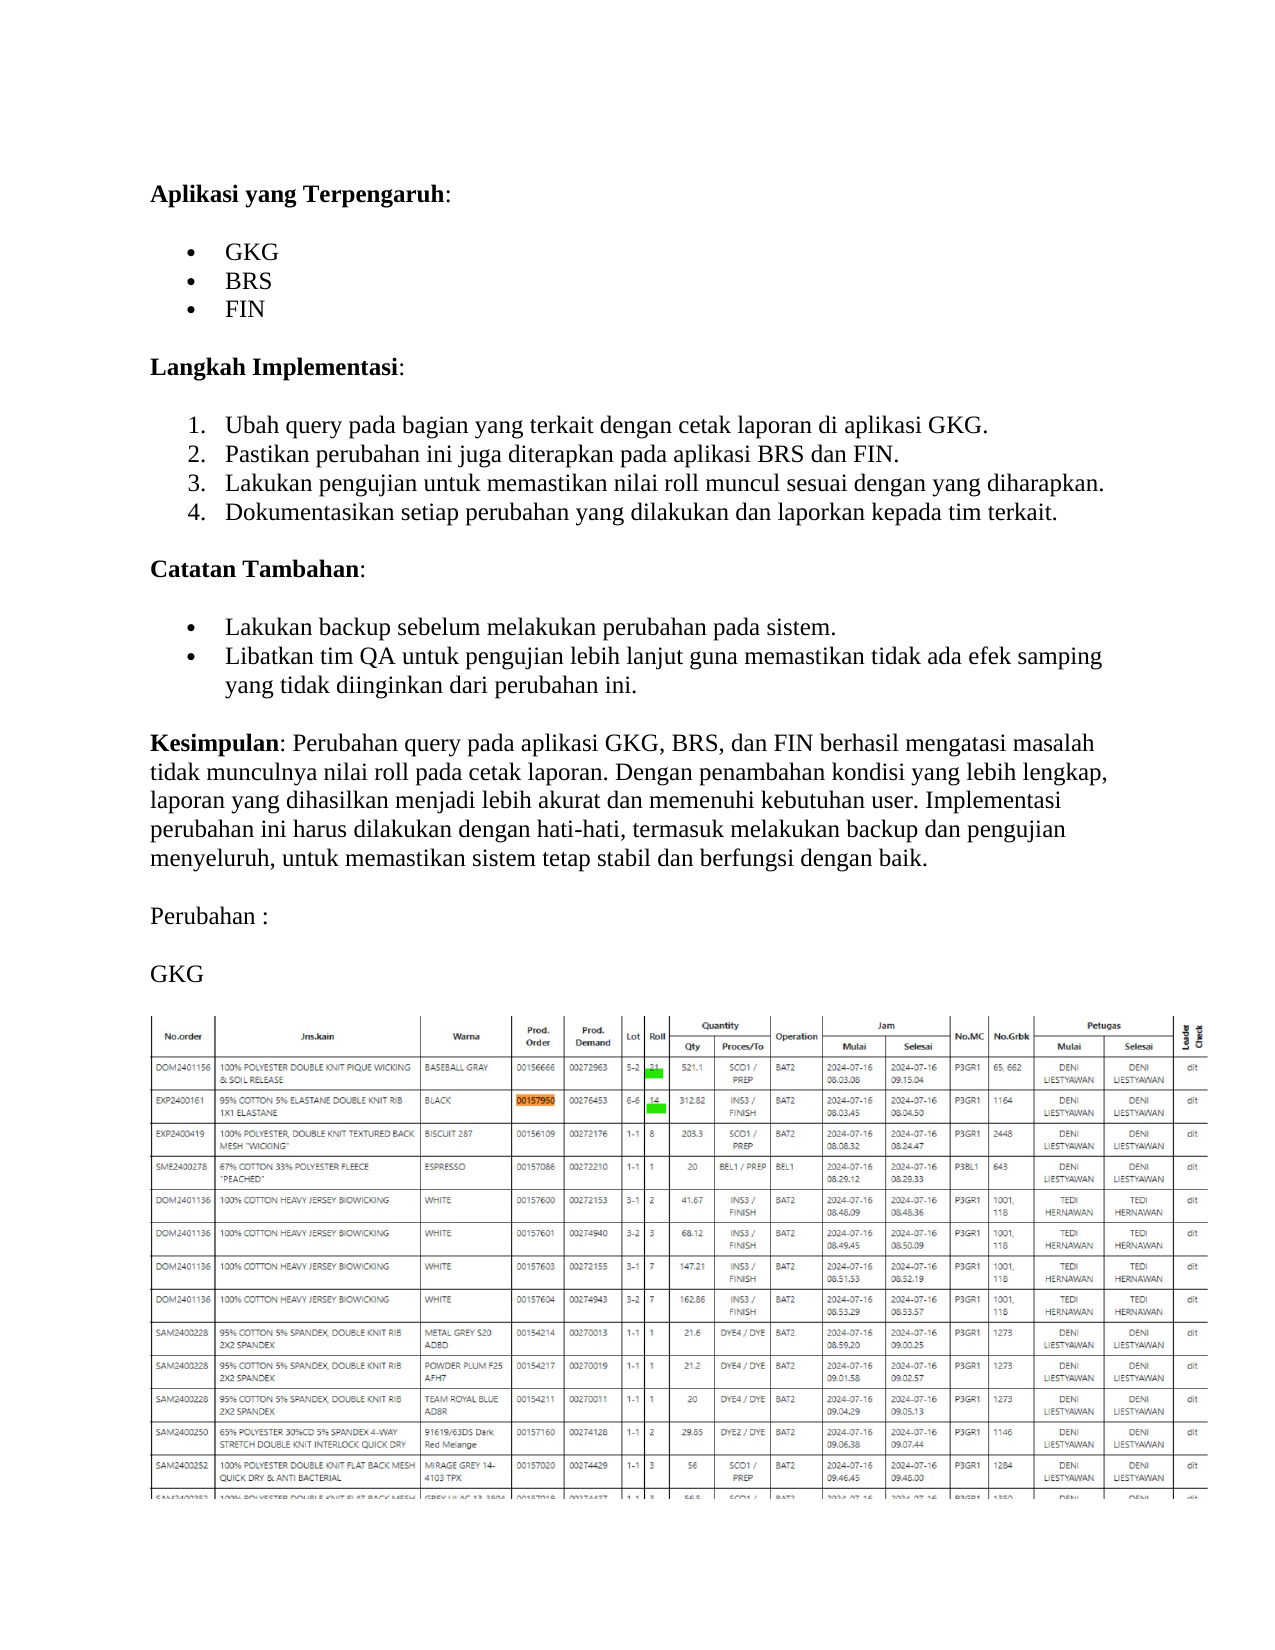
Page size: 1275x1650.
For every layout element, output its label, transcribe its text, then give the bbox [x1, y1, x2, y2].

text Aplikasi yang Terpengaruh: [150, 179, 1125, 208]
list BRS [187, 266, 1125, 294]
list Ubah query pada bagian yang terkait dengan cetak laporan di aplikasi GKG. [187, 410, 1125, 439]
list FIN [187, 294, 1125, 323]
list Lakukan backup sebelum melakukan perubahan pada sistem. [187, 612, 1125, 641]
text Langkah Implementasi: [150, 352, 1125, 381]
list Pastikan perubahan ini juga diterapkan pada aplikasi BRS dan FIN. [187, 439, 1125, 468]
list Dokumentasikan setiap perubahan yang dilakukan dan laporkan kepada tim terkait. [187, 497, 1125, 525]
list Libatkan tim QA untuk pengujian lebih lanjut guna memastikan tidak ada efek samping yang tidak diinginkan dari perubahan ini. [187, 641, 1125, 699]
list Lakukan pengujian untuk memastikan nilai roll muncul sesuai dengan yang diharapkan. [187, 468, 1125, 497]
text Catatan Tambahan: [150, 554, 1125, 583]
text GKG [150, 959, 1125, 987]
text Perubahan : [150, 901, 1125, 929]
text Kesimpulan: Perubahan query pada aplikasi GKG, BRS, dan FIN berhasil mengatasi masalah tidak munculnya nilai roll pada cetak laporan. Dengan penambahan kondisi yang lebih lengkap, laporan yang dihasilkan menjadi lebih akurat dan memenuhi kebutuhan user. Implementasi perubahan ini harus dilakukan dengan hati-hati, termasuk melakukan backup dan pengujian menyeluruh, untuk memastikan sistem tetap stabil dan berfungsi dengan baik. [150, 728, 1125, 872]
picture [150, 1016, 1208, 1499]
list GKG [187, 237, 1125, 266]
